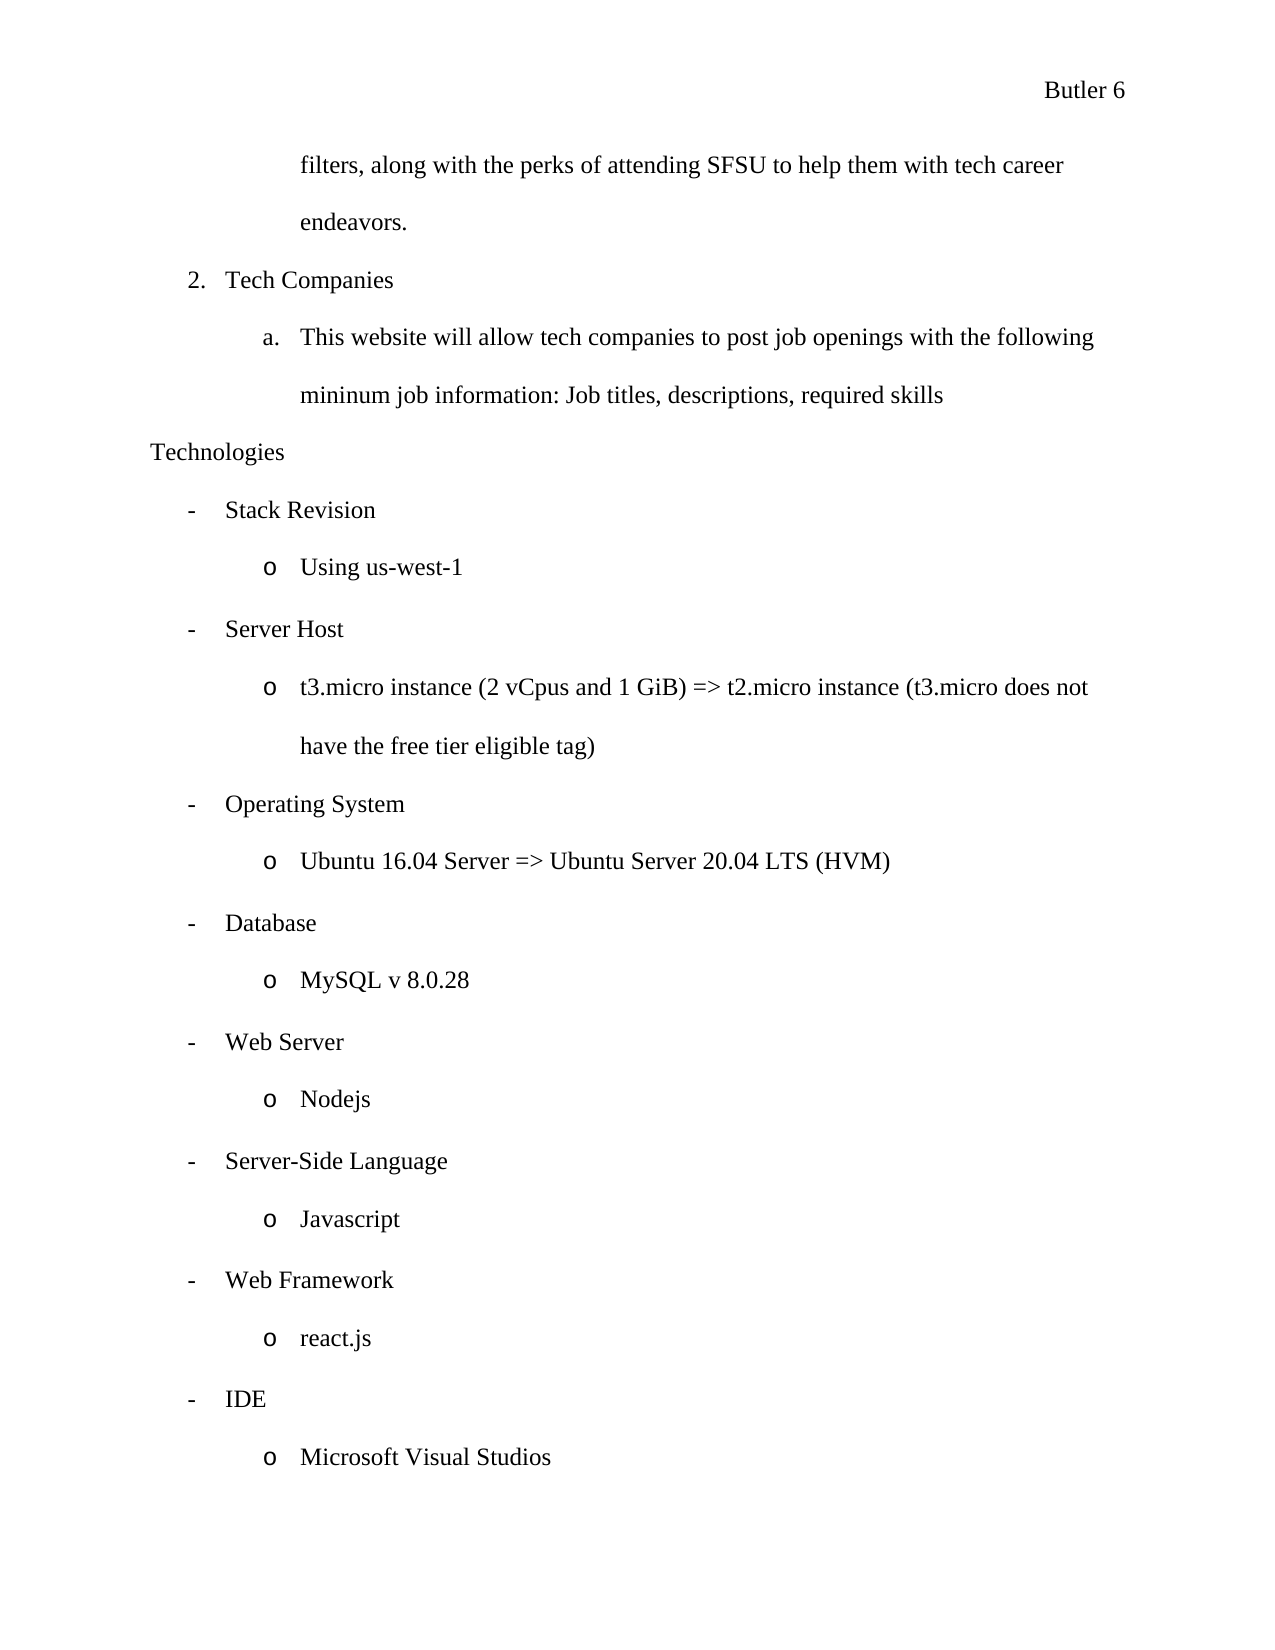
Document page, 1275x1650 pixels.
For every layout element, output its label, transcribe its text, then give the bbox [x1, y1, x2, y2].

list Javascript [262, 1204, 1125, 1234]
list This website will allow tech companies to post job openings with the following mininum job information: Job titles, descriptions, required skills [262, 322, 1125, 409]
list t3.micro instance (2 vCpus and 1 GiB) => t2.micro instance (t3.micro does not have the free tier eligible tag) [262, 672, 1125, 760]
list Tech Companies [187, 265, 1125, 294]
list Ubuntu 16.04 Server => Ubuntu Server 20.04 LTS (HVM) [262, 846, 1125, 877]
list Microsoft Visual Studios [262, 1442, 1125, 1473]
list IDE [187, 1384, 1125, 1413]
list Using us-west-1 [262, 552, 1125, 583]
list Operating System [187, 789, 1125, 817]
text Technologies [150, 437, 1125, 466]
list Server Host [187, 614, 1125, 643]
list MySQL v 8.0.28 [262, 965, 1125, 996]
list react.js [262, 1323, 1125, 1354]
list Web Server [187, 1027, 1125, 1056]
list Database [187, 908, 1125, 937]
list Web Framework [187, 1265, 1125, 1294]
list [262, 150, 1125, 236]
list Nodejs [262, 1084, 1125, 1115]
list Stack Revision [187, 495, 1125, 524]
list Server-Side Language [187, 1146, 1125, 1175]
